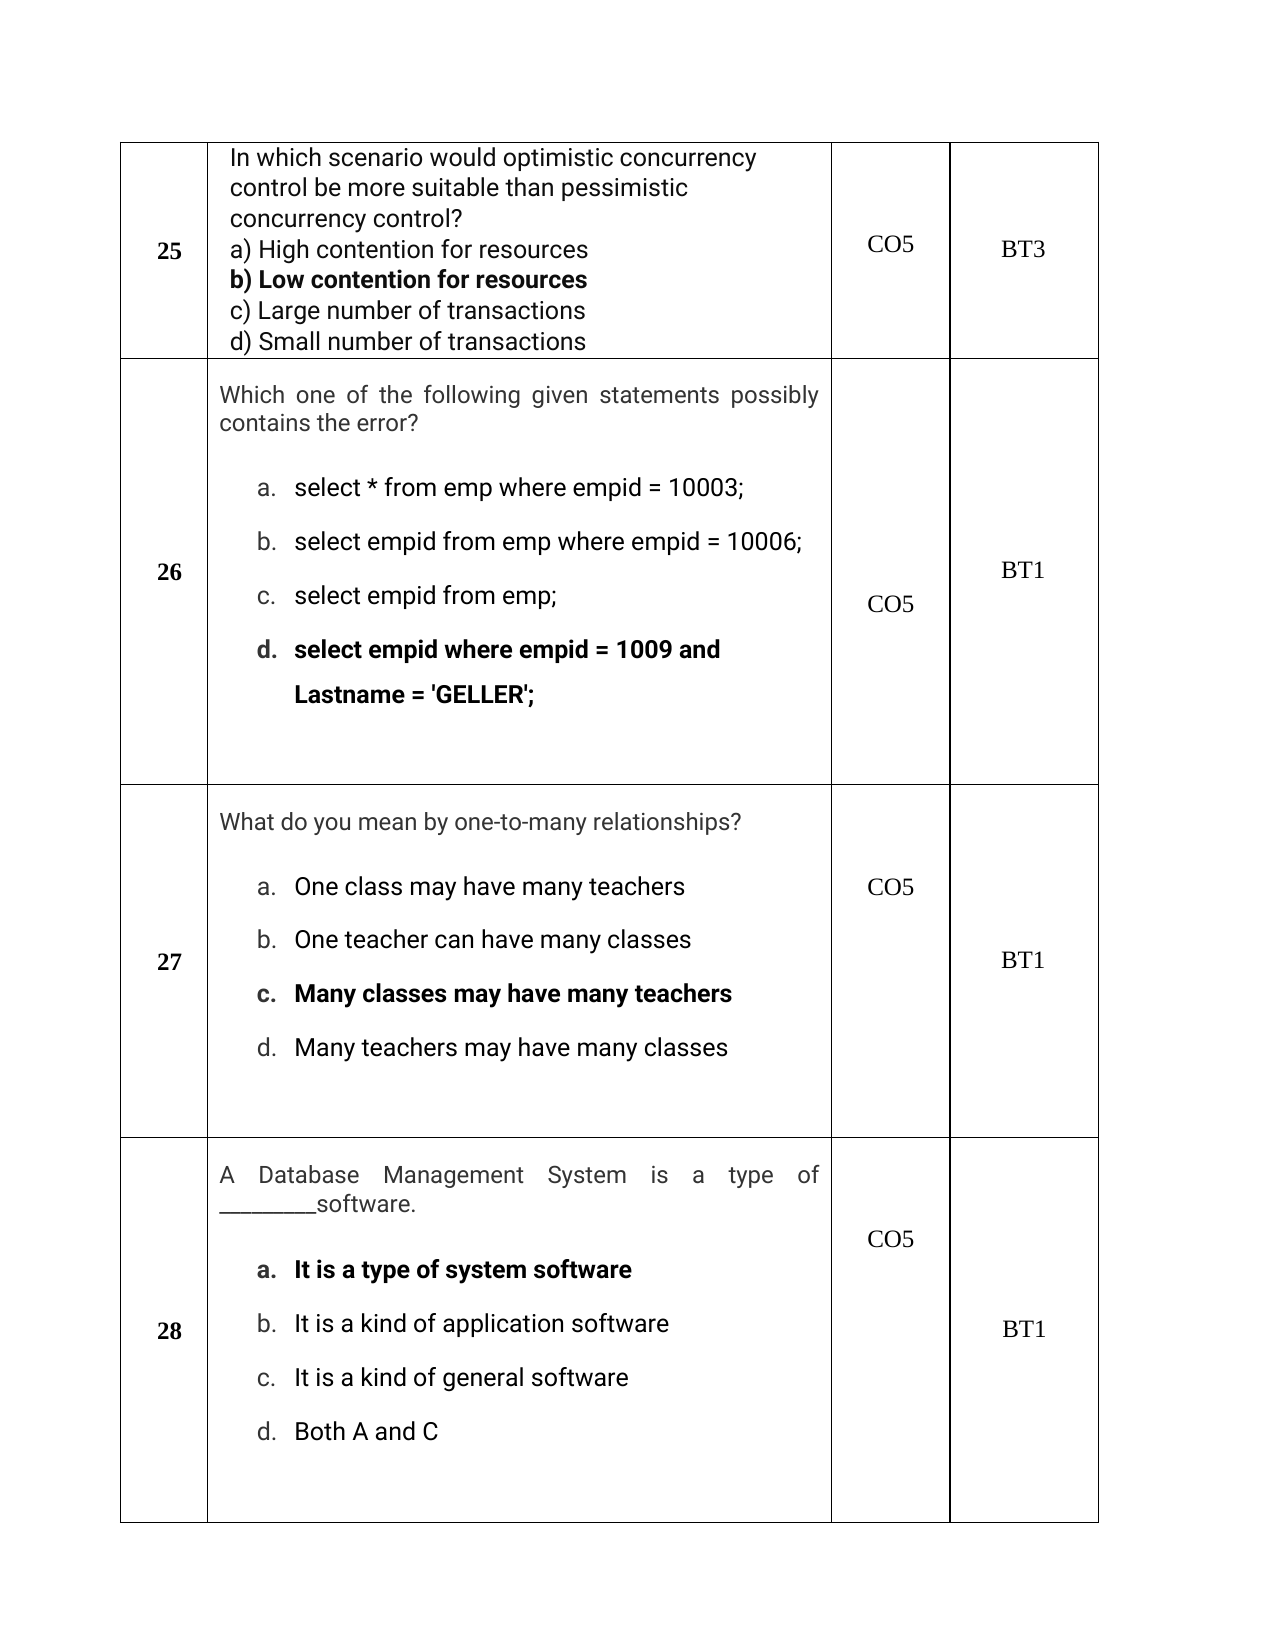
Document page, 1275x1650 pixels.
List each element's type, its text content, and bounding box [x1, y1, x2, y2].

table_cell BT3 [951, 143, 1098, 358]
table_cell In which scenario would optimistic concurrency control be more suitable than pessimistic concurrency control? a) High contention for resources b) Low contention for resources c) Large number of transactions d) Small number of transactions [208, 143, 831, 358]
table_cell A Database Management System is a type of _________software. It is a type of system software It is a kind of application software It is a kind of general software Both A and C [208, 1138, 831, 1522]
table_cell CO5 [832, 1138, 949, 1522]
table_cell CO5 [832, 143, 949, 358]
table_cell Which one of the following given statements possibly contains the error? select * from emp where empid = 10003; select empid from emp where empid = 10006; select empid from emp; select empid where empid = 1009 and Lastname = 'GELLER'; [208, 359, 831, 784]
table_cell BT1 [951, 785, 1098, 1137]
table_cell CO5 [832, 785, 949, 1137]
table_cell What do you mean by one-to-many relationships? One class may have many teachers One teacher can have many classes Many classes may have many teachers Many teachers may have many classes [208, 785, 831, 1137]
table_cell 25 [121, 143, 207, 358]
table_cell CO5 [832, 359, 949, 784]
table_cell 28 [121, 1138, 207, 1522]
table_cell BT1 [951, 1138, 1098, 1522]
table_cell 26 [121, 359, 207, 784]
table_cell BT1 [951, 359, 1098, 784]
table_cell 27 [121, 785, 207, 1137]
